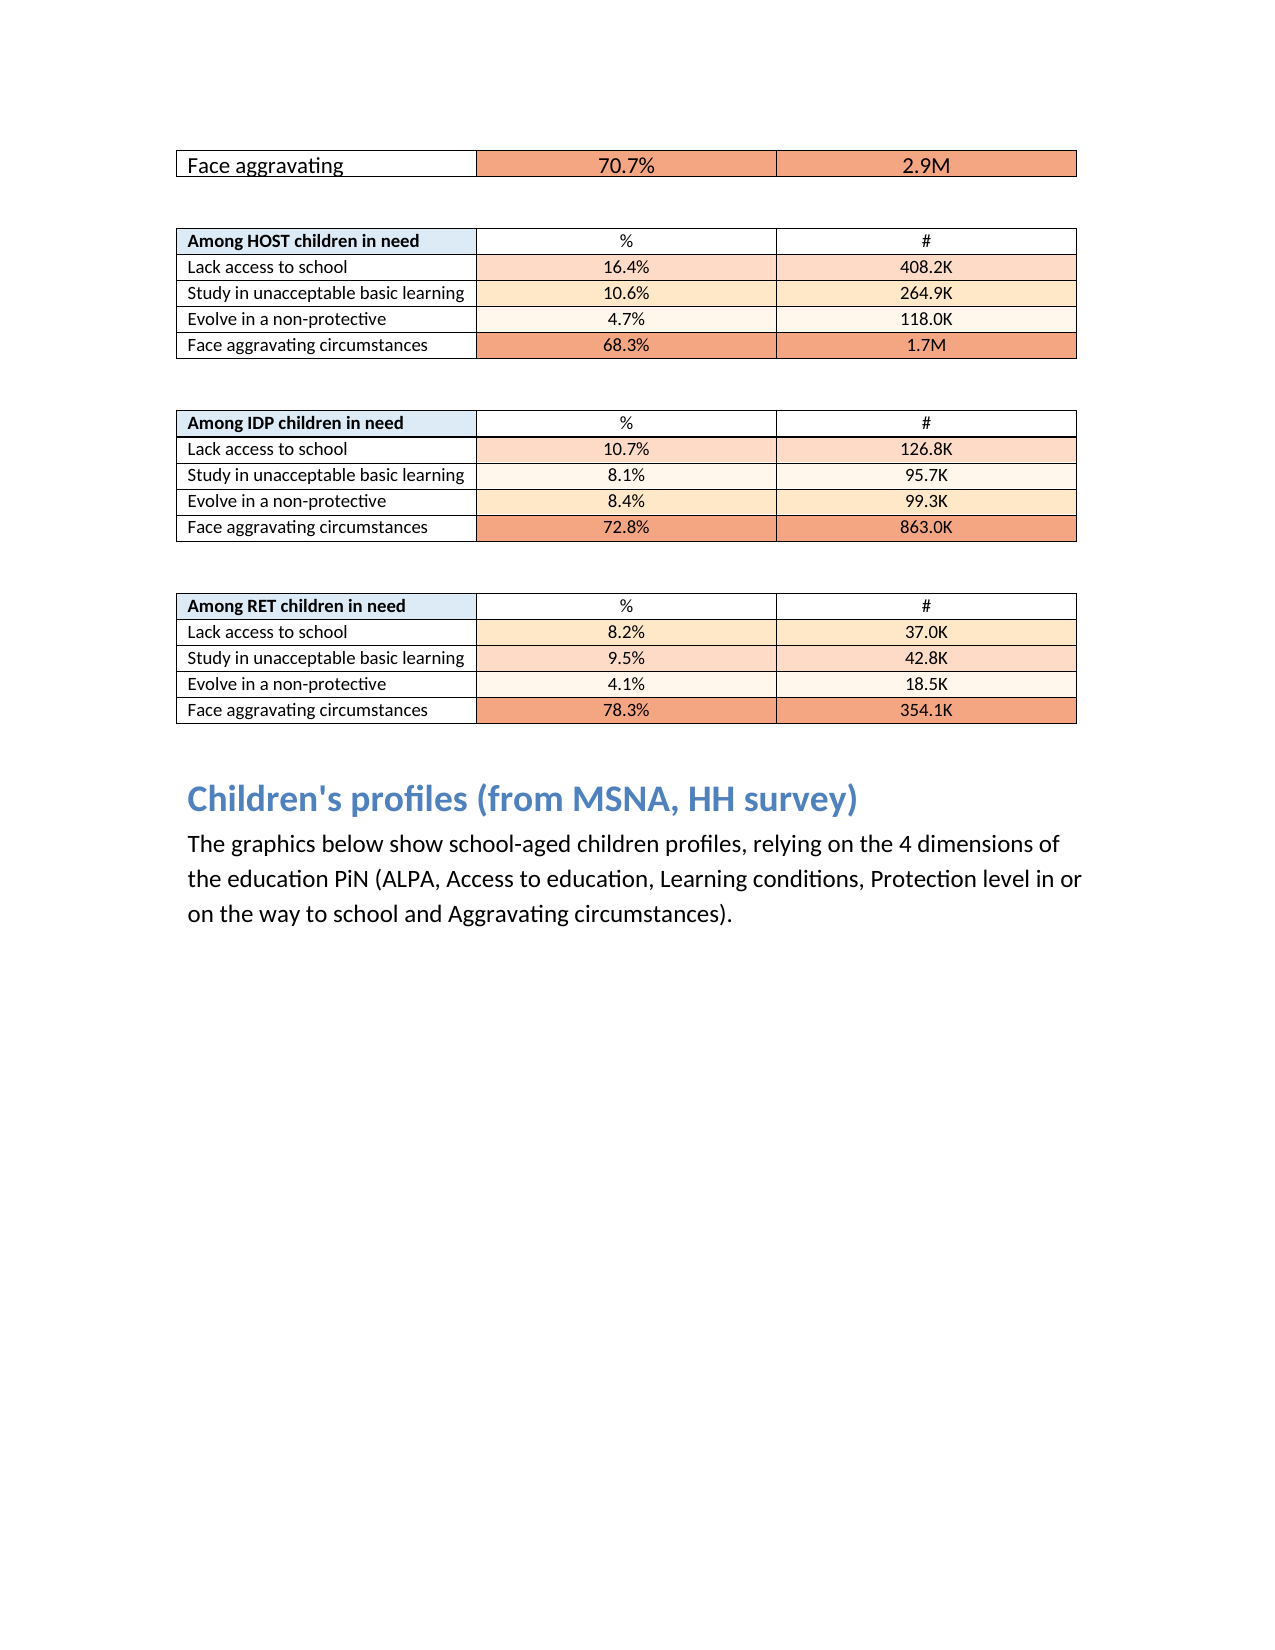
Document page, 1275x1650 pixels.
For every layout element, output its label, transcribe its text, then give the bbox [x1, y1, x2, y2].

table_cell Lack access to school [177, 438, 476, 462]
table_cell Evolve in a non-protective education environment [177, 307, 476, 332]
table_cell 264.9K [777, 281, 1076, 306]
table_header # [777, 594, 1076, 619]
table_header Among IDP children in need (1.2M): [177, 411, 476, 436]
table_cell 10.6% [477, 281, 776, 306]
table_cell 42.8K [777, 646, 1076, 671]
table_header % [477, 229, 776, 254]
table_cell 408.2K [777, 255, 1076, 280]
table_cell 8.4% [477, 490, 776, 514]
table_cell 72.8% [477, 516, 776, 541]
table_header # [777, 229, 1076, 254]
table_header % [477, 594, 776, 619]
table_cell 95.7K [777, 464, 1076, 488]
table_cell 78.3% [477, 698, 776, 723]
table_cell 2.9M [777, 151, 1076, 176]
text The graphics below show school-aged children profiles, relying on the 4 dimensions of the education PiN (ALPA, Access to education, Learning conditions, Protection level in or on the way to school and Aggravating circumstances). [187, 828, 1087, 928]
table_cell 1.7M [777, 333, 1076, 358]
table_header Among HOST children in need (2.5M): [177, 229, 476, 254]
table_cell 126.8K [777, 438, 1076, 462]
table_cell Study in unacceptable basic learning conditions [177, 646, 476, 671]
table_cell 10.7% [477, 438, 776, 462]
table_cell Face aggravating circumstances preventing their access to education [177, 333, 476, 358]
table_cell 16.4% [477, 255, 776, 280]
table_cell 99.3K [777, 490, 1076, 514]
table_cell Face aggravating circumstances preventing their access to education [177, 698, 476, 723]
table_cell Study in unacceptable basic learning conditions [177, 464, 476, 488]
table_cell 8.2% [477, 620, 776, 645]
table_cell Lack access to school [177, 255, 476, 280]
table_cell 354.1K [777, 698, 1076, 723]
table_cell Face aggravating circumstances preventing their access to education [177, 516, 476, 541]
subtitle Children's profiles (from MSNA, HH survey) [187, 775, 1087, 821]
table_cell 8.1% [477, 464, 776, 488]
table_cell 18.5K [777, 672, 1076, 697]
table_cell Lack access to school [177, 620, 476, 645]
table_cell Evolve in a non-protective education environment [177, 490, 476, 514]
table_cell Face aggravating circumstances preventing their access to education [177, 151, 476, 176]
table_cell 4.1% [477, 672, 776, 697]
table_cell Evolve in a non-protective education environment [177, 672, 476, 697]
table_cell 118.0K [777, 307, 1076, 332]
table_cell 37.0K [777, 620, 1076, 645]
table_cell 68.3% [477, 333, 776, 358]
table_cell 9.5% [477, 646, 776, 671]
table_header Among RET children in need (452.3K): [177, 594, 476, 619]
table_cell 4.7% [477, 307, 776, 332]
table_cell 70.7% [477, 151, 776, 176]
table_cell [177, 281, 476, 306]
table_cell 863.0K [777, 516, 1076, 541]
table_header # [777, 411, 1076, 436]
table_header % [477, 411, 776, 436]
